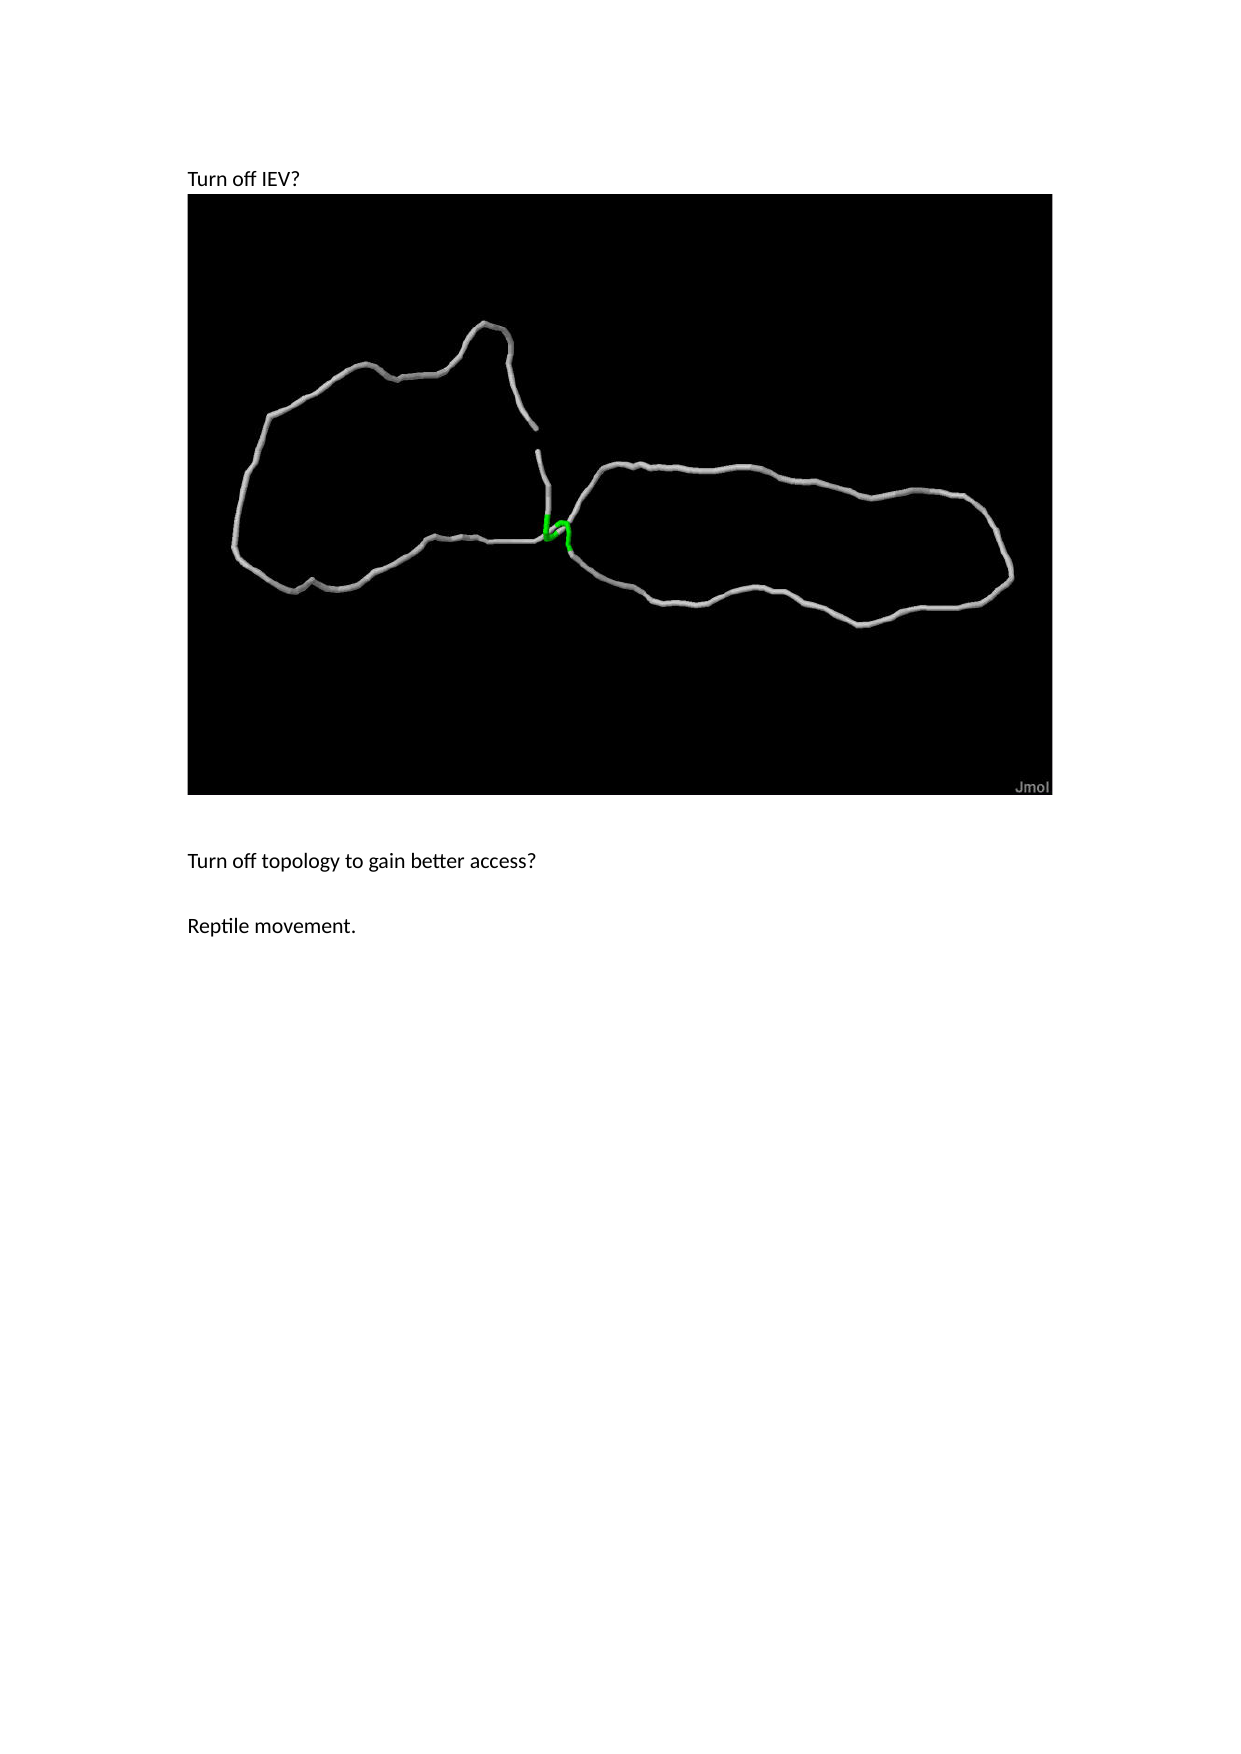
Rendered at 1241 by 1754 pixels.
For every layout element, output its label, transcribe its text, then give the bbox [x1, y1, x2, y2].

text Turn off IEV? [187, 162, 1053, 194]
text Turn off topology to gain better access? [187, 844, 1053, 877]
picture [187, 194, 1053, 795]
text Reptile movement. [187, 909, 1053, 942]
